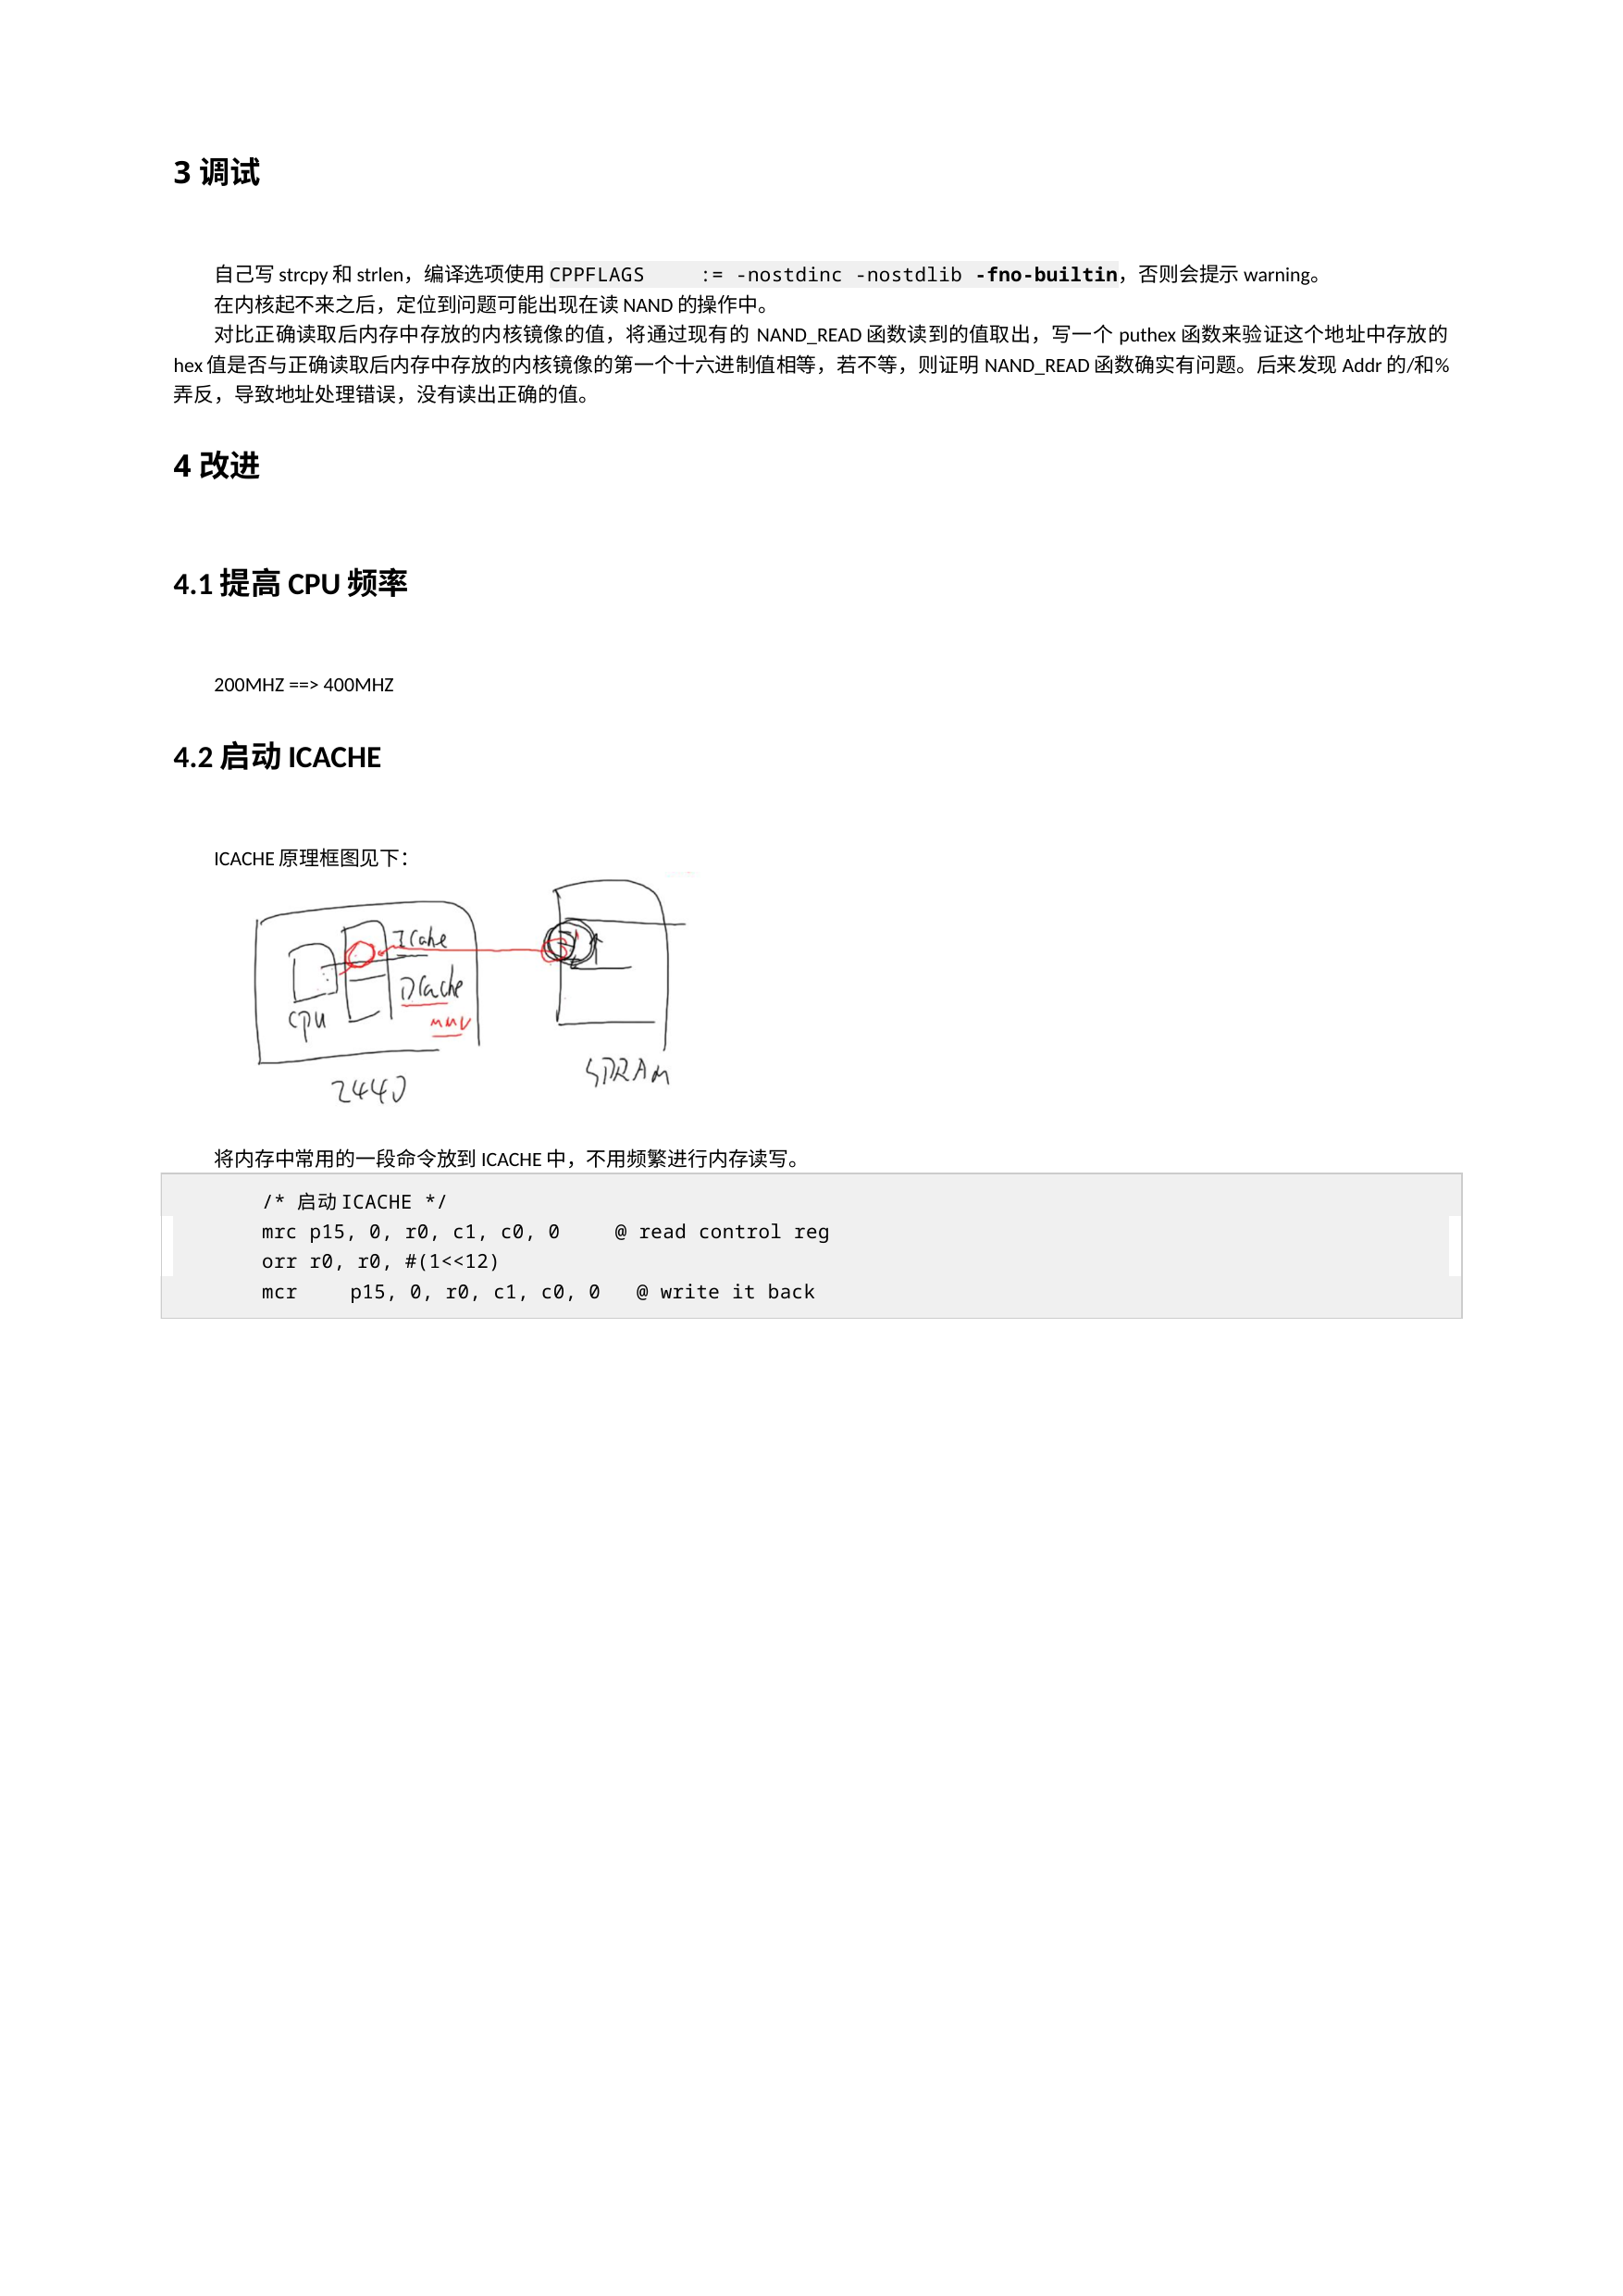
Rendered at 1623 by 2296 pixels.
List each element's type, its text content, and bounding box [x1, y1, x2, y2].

text mrc p15, 0, r0, c1, c0, 0 @ read control reg [173, 1216, 1449, 1246]
picture [214, 872, 710, 1120]
text ICACHE原理框图见下： [173, 842, 1449, 872]
text orr r0, r0, #(1<<12) [173, 1246, 1449, 1263]
subtitle 改进 [173, 433, 1449, 493]
text 对比正确读取后内存中存放的内核镜像的值，将通过现有的NAND_READ函数读到的值取出，写一个puthex函数来验证这个地址中存放的hex值是否与正确读取后内存中存放的内核镜像的第一个十六进制值相等，若不等，则证明NAND_READ函数确实有问题。后来发现Addr的/和%弄反，导致地址处理错误，没有读出正确的值。 [173, 318, 1449, 408]
subtitle 启动ICACHE [173, 724, 1449, 784]
text 将内存中常用的一段命令放到ICACHE中，不用频繁进行内存读写。 [173, 1143, 1449, 1173]
text mcr p15, 0, r0, c1, c0, 0 @ write it back [162, 1263, 1461, 1318]
text /* 启动ICACHE */ [162, 1174, 1461, 1216]
text 200MHZ ==> 400MHZ [173, 669, 1449, 699]
subtitle 调试 [173, 140, 1449, 200]
text 在内核起不来之后，定位到问题可能出现在读NAND的操作中。 [173, 288, 1449, 318]
subtitle 提高CPU频率 [173, 552, 1449, 612]
text 自己写strcpy和strlen，编译选项使用CPPFLAGS := -nostdinc -nostdlib -fno-builtin，否则会提示warning。 [173, 258, 1449, 288]
